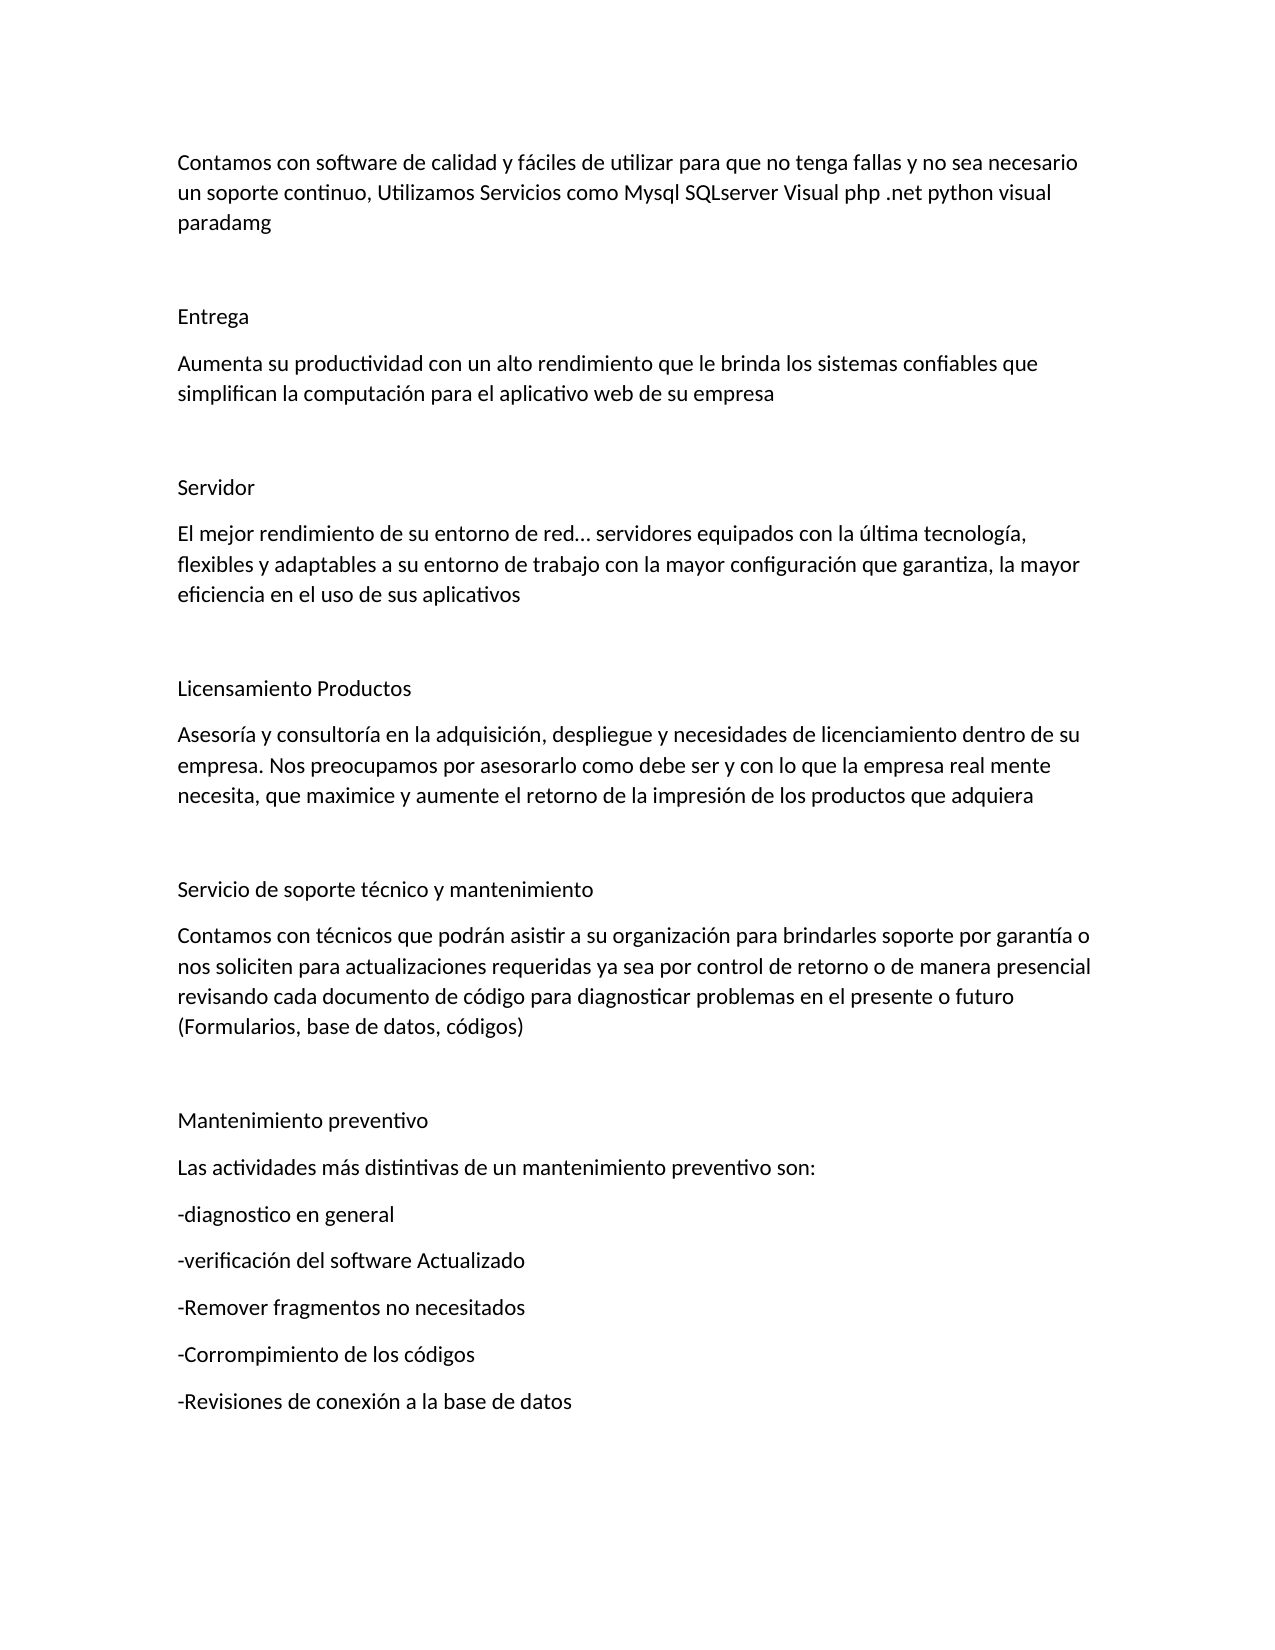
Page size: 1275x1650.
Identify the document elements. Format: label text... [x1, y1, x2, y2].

text -verificación del software Actualizado [177, 1247, 1098, 1274]
text -Revisiones de conexión a la base de datos [177, 1387, 1098, 1415]
text Mantenimiento preventivo [177, 1106, 1098, 1134]
text Contamos con técnicos que podrán asistir a su organización para brindarles soporte por garantía o nos soliciten para actualizaciones requeridas ya sea por control de retorno o de manera presencial revisando cada documento de código para diagnosticar problemas en el presente o futuro (Formularios, base de datos, códigos) [177, 922, 1098, 1040]
text Servicio de soporte técnico y mantenimiento [177, 875, 1098, 903]
text -Remover fragmentos no necesitados [177, 1293, 1098, 1321]
text Licensamiento Productos [177, 674, 1098, 702]
text Aumenta su productividad con un alto rendimiento que le brinda los sistemas confiables que simplifican la computación para el aplicativo web de su empresa [177, 349, 1098, 407]
text Contamos con software de calidad y fáciles de utilizar para que no tenga fallas y no sea necesario un soporte continuo, Utilizamos Servicios como Mysql SQLserver Visual php .net python visual paradamg [177, 148, 1098, 236]
text Las actividades más distintivas de un mantenimiento preventivo son: [177, 1153, 1098, 1181]
text Servidor [177, 473, 1098, 501]
text El mejor rendimiento de su entorno de red… servidores equipados con la última tecnología, flexibles y adaptables a su entorno de trabajo con la mayor configuración que garantiza, la mayor eficiencia en el uso de sus aplicativos [177, 519, 1098, 608]
text -Corrompimiento de los códigos [177, 1340, 1098, 1368]
text Asesoría y consultoría en la adquisición, despliegue y necesidades de licenciamiento dentro de su empresa. Nos preocupamos por asesorarlo como debe ser y con lo que la empresa real mente necesita, que maximice y aumente el retorno de la impresión de los productos que adquiera [177, 721, 1098, 809]
text -diagnostico en general [177, 1200, 1098, 1228]
text Entrega [177, 302, 1098, 330]
